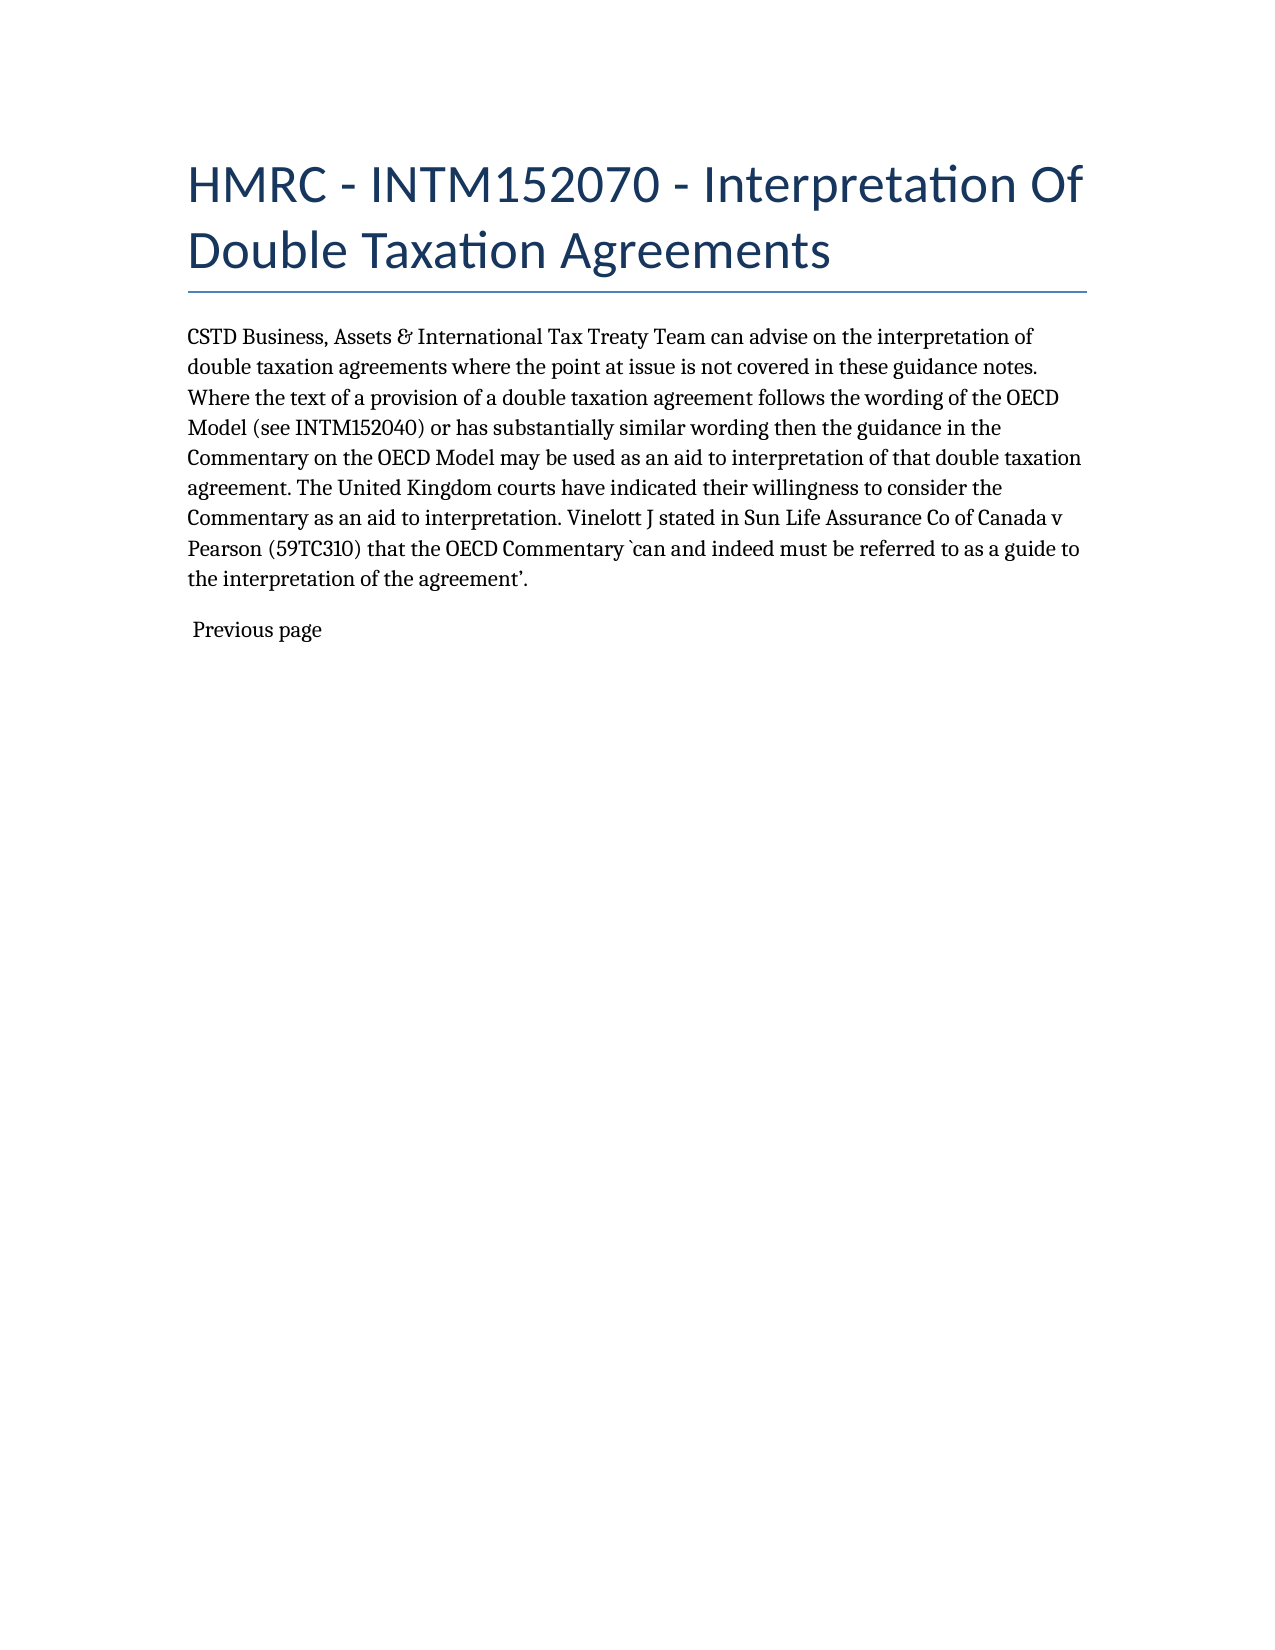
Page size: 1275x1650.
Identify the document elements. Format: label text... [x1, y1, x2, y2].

text CSTD Business, Assets & International Tax Treaty Team can advise on the interpretation of double taxation agreements where the point at issue is not covered in these guidance notes. Where the text of a provision of a double taxation agreement follows the wording of the OECD Model (see INTM152040) or has substantially similar wording then the guidance in the Commentary on the OECD Model may be used as an aid to interpretation of that double taxation agreement. The United Kingdom courts have indicated their willingness to consider the Commentary as an aid to interpretation. Vinelott J stated in Sun Life Assurance Co of Canada v Pearson (59TC310) that the OECD Commentary `can and indeed must be referred to as a guide to the interpretation of the agreement’. [187, 324, 1087, 592]
title HMRC - INTM152070 - Interpretation Of Double Taxation Agreements [187, 150, 1087, 293]
text Previous page [187, 617, 1087, 643]
